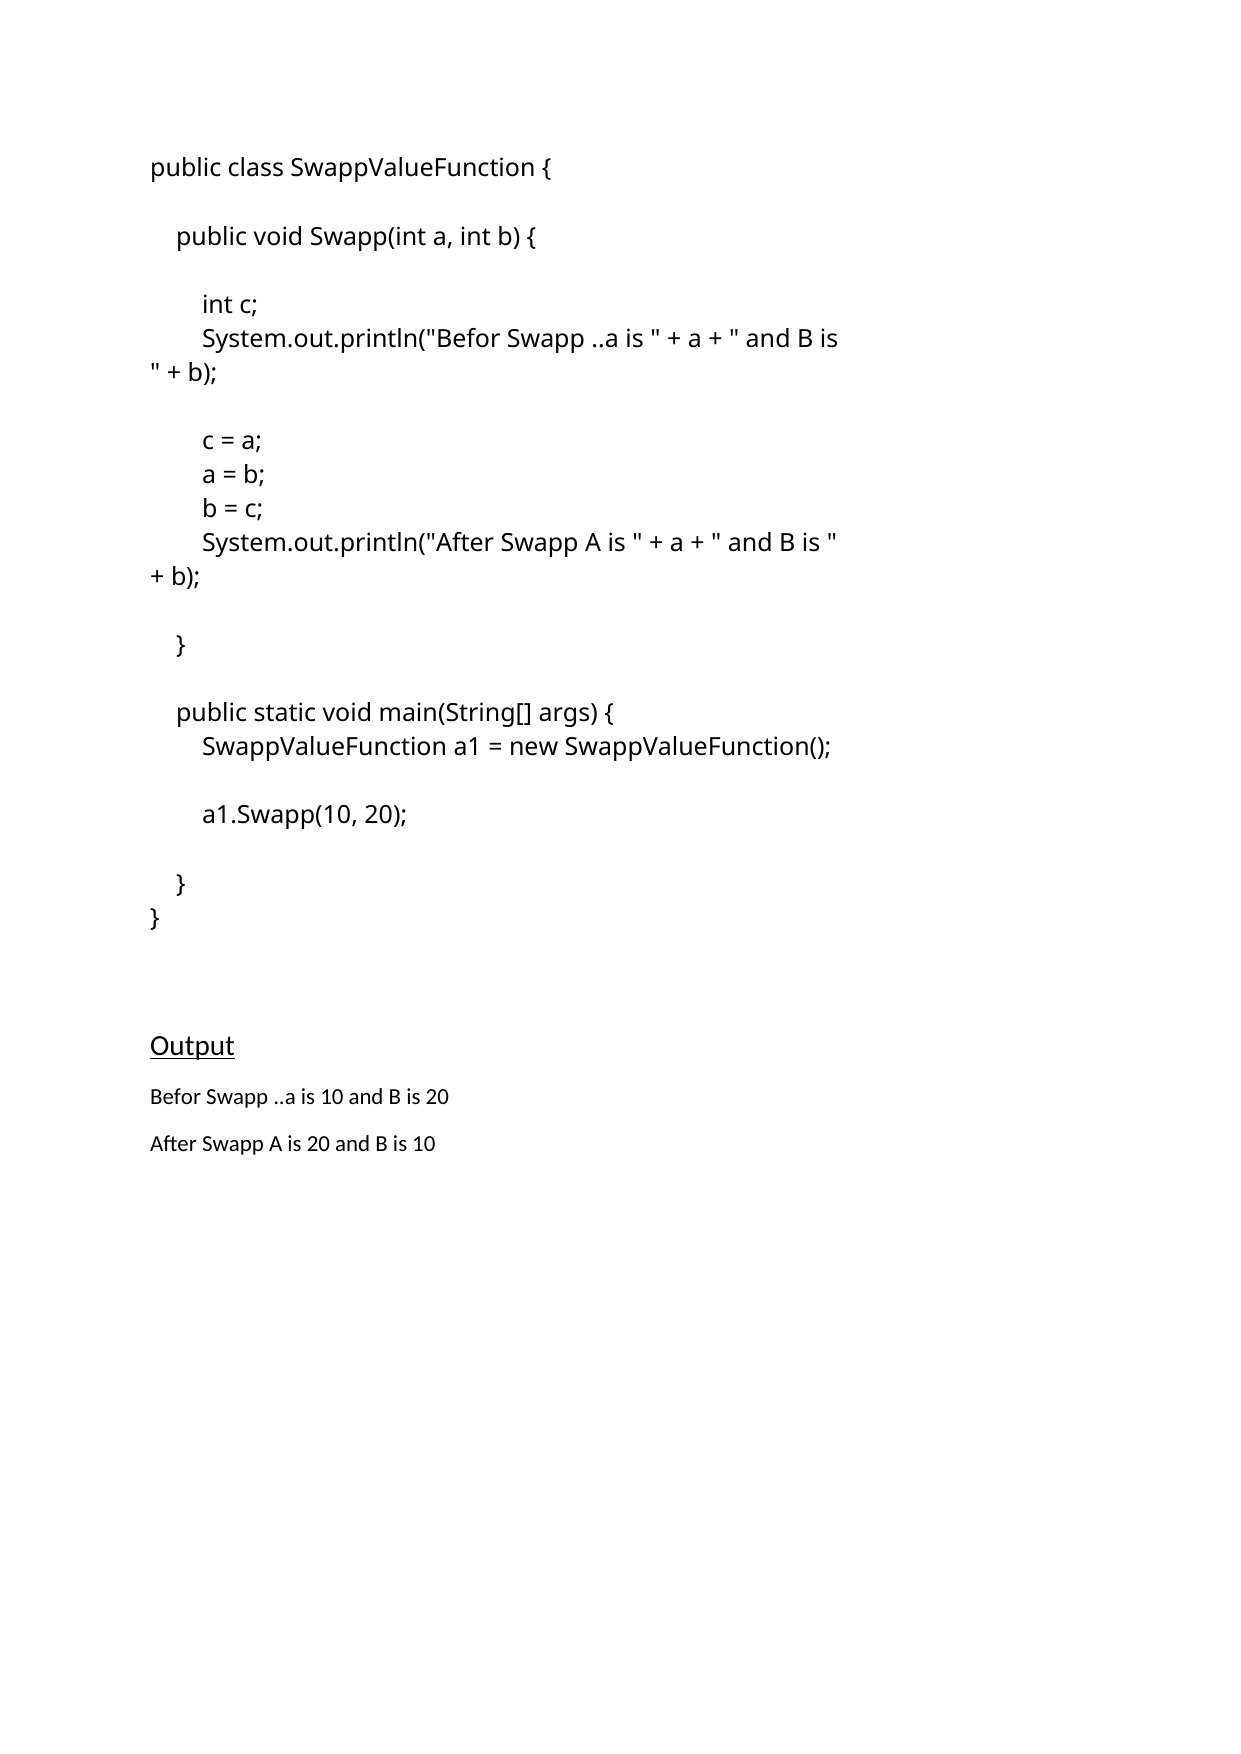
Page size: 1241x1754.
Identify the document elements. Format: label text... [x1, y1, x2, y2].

text After Swapp A is 20 and B is 10 [150, 1129, 1090, 1157]
text Output [150, 1027, 1090, 1063]
text Befor Swapp ..a is 10 and B is 20 [150, 1082, 1090, 1110]
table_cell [139, 150, 862, 933]
